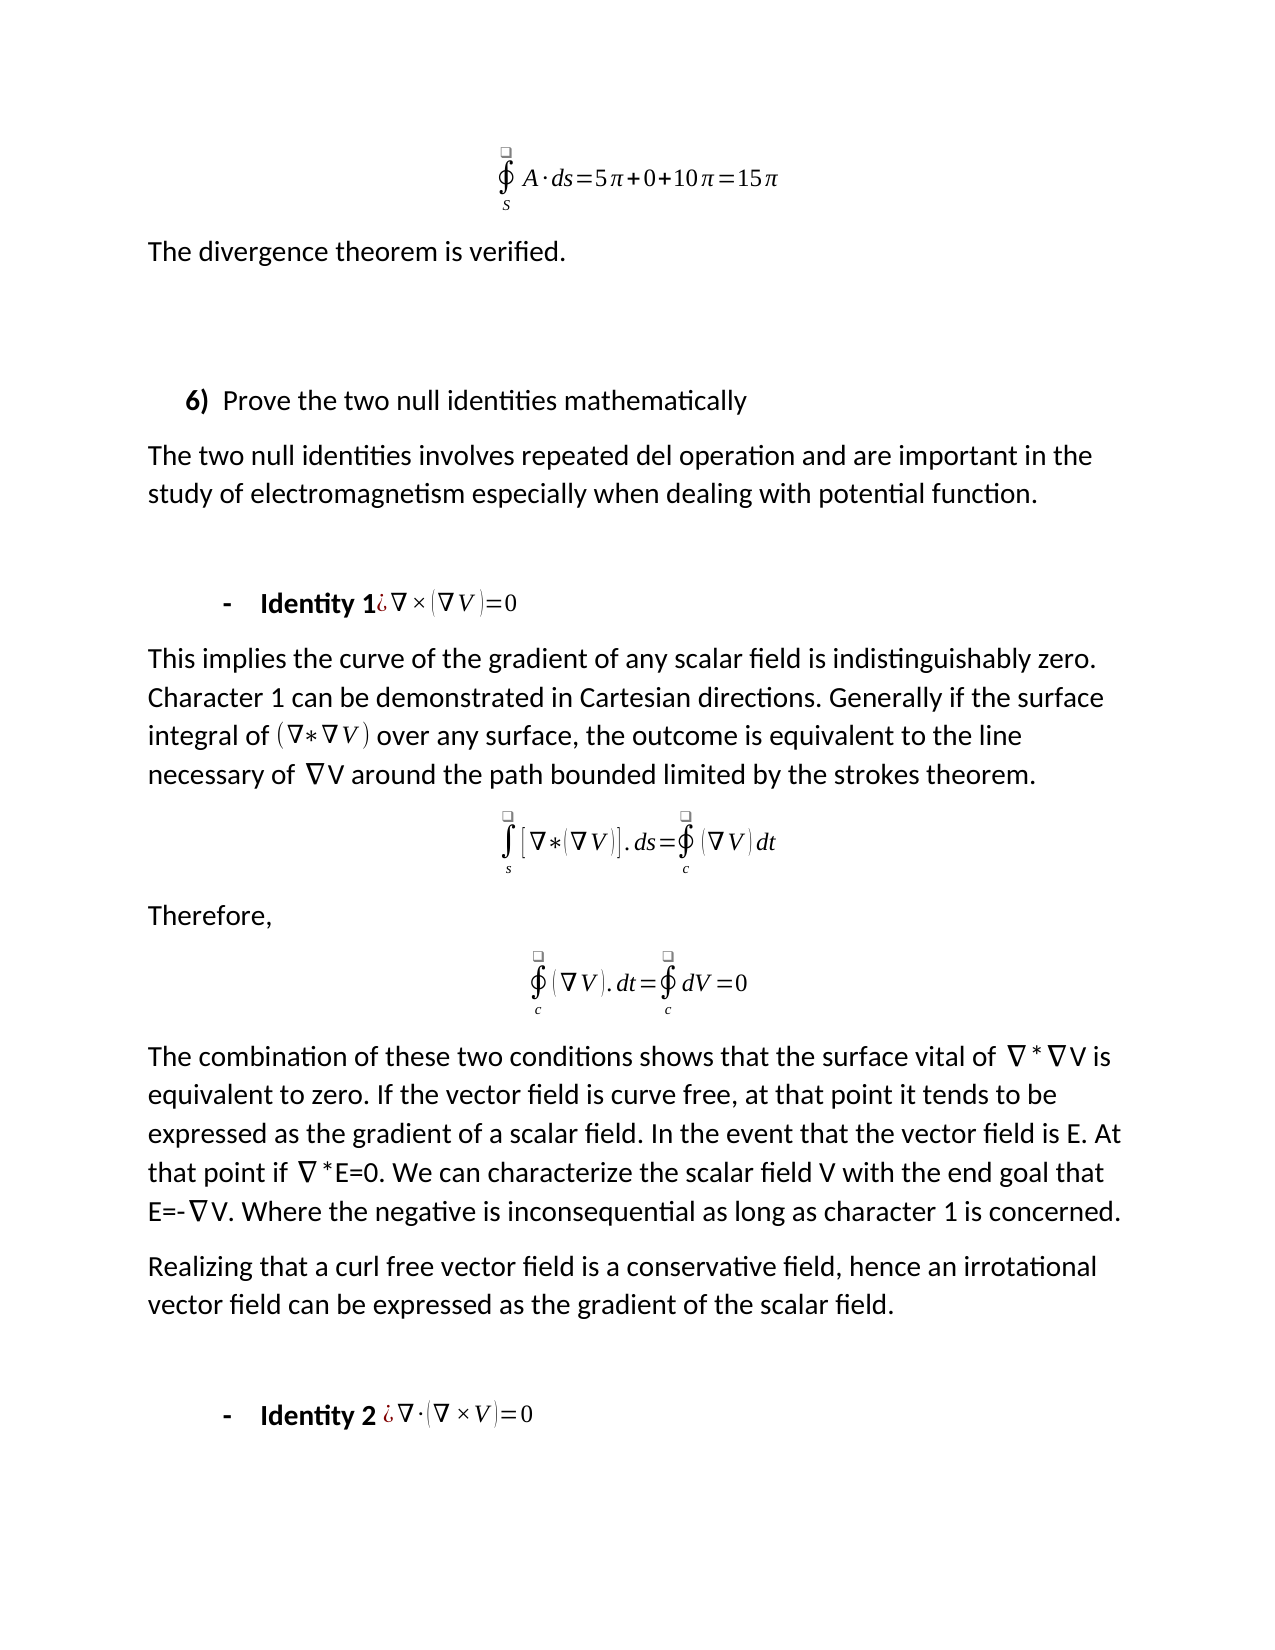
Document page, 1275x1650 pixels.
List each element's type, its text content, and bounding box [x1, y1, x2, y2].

text The combination of these two conditions shows that the surface vital of ∇*∇V is equivalent to zero. If the vector field is curve free, at that point it tends to be expressed as the gradient of a scalar field. In the event that the vector field is E. At that point if ∇*E=0. We can characterize the scalar field V with the end goal that E=-∇V. Where the negative is inconsequential as long as character 1 is concerned. [148, 1037, 1127, 1228]
text This implies the curve of the gradient of any scalar field is indistinguishably zero. Character 1 can be demonstrated in Cartesian directions. Generally if the surface integral of over any surface, the outcome is equivalent to the line necessary of ∇V around the path bounded limited by the strokes theorem. [148, 640, 1127, 792]
list Identity 1 [223, 585, 1127, 621]
text Realizing that a curl free vector field is a conservative field, hence an irrotational vector field can be expressed as the gradient of the scalar field. [148, 1248, 1127, 1322]
text The two null identities involves repeated del operation and are important in the study of electromagnetism especially when dealing with potential function. [148, 437, 1127, 511]
text The divergence theorem is verified. [148, 233, 1127, 268]
list Prove the two null identities mathematically [185, 382, 1127, 417]
list Identity 2 [223, 1397, 1127, 1432]
text Therefore, [148, 897, 1127, 932]
